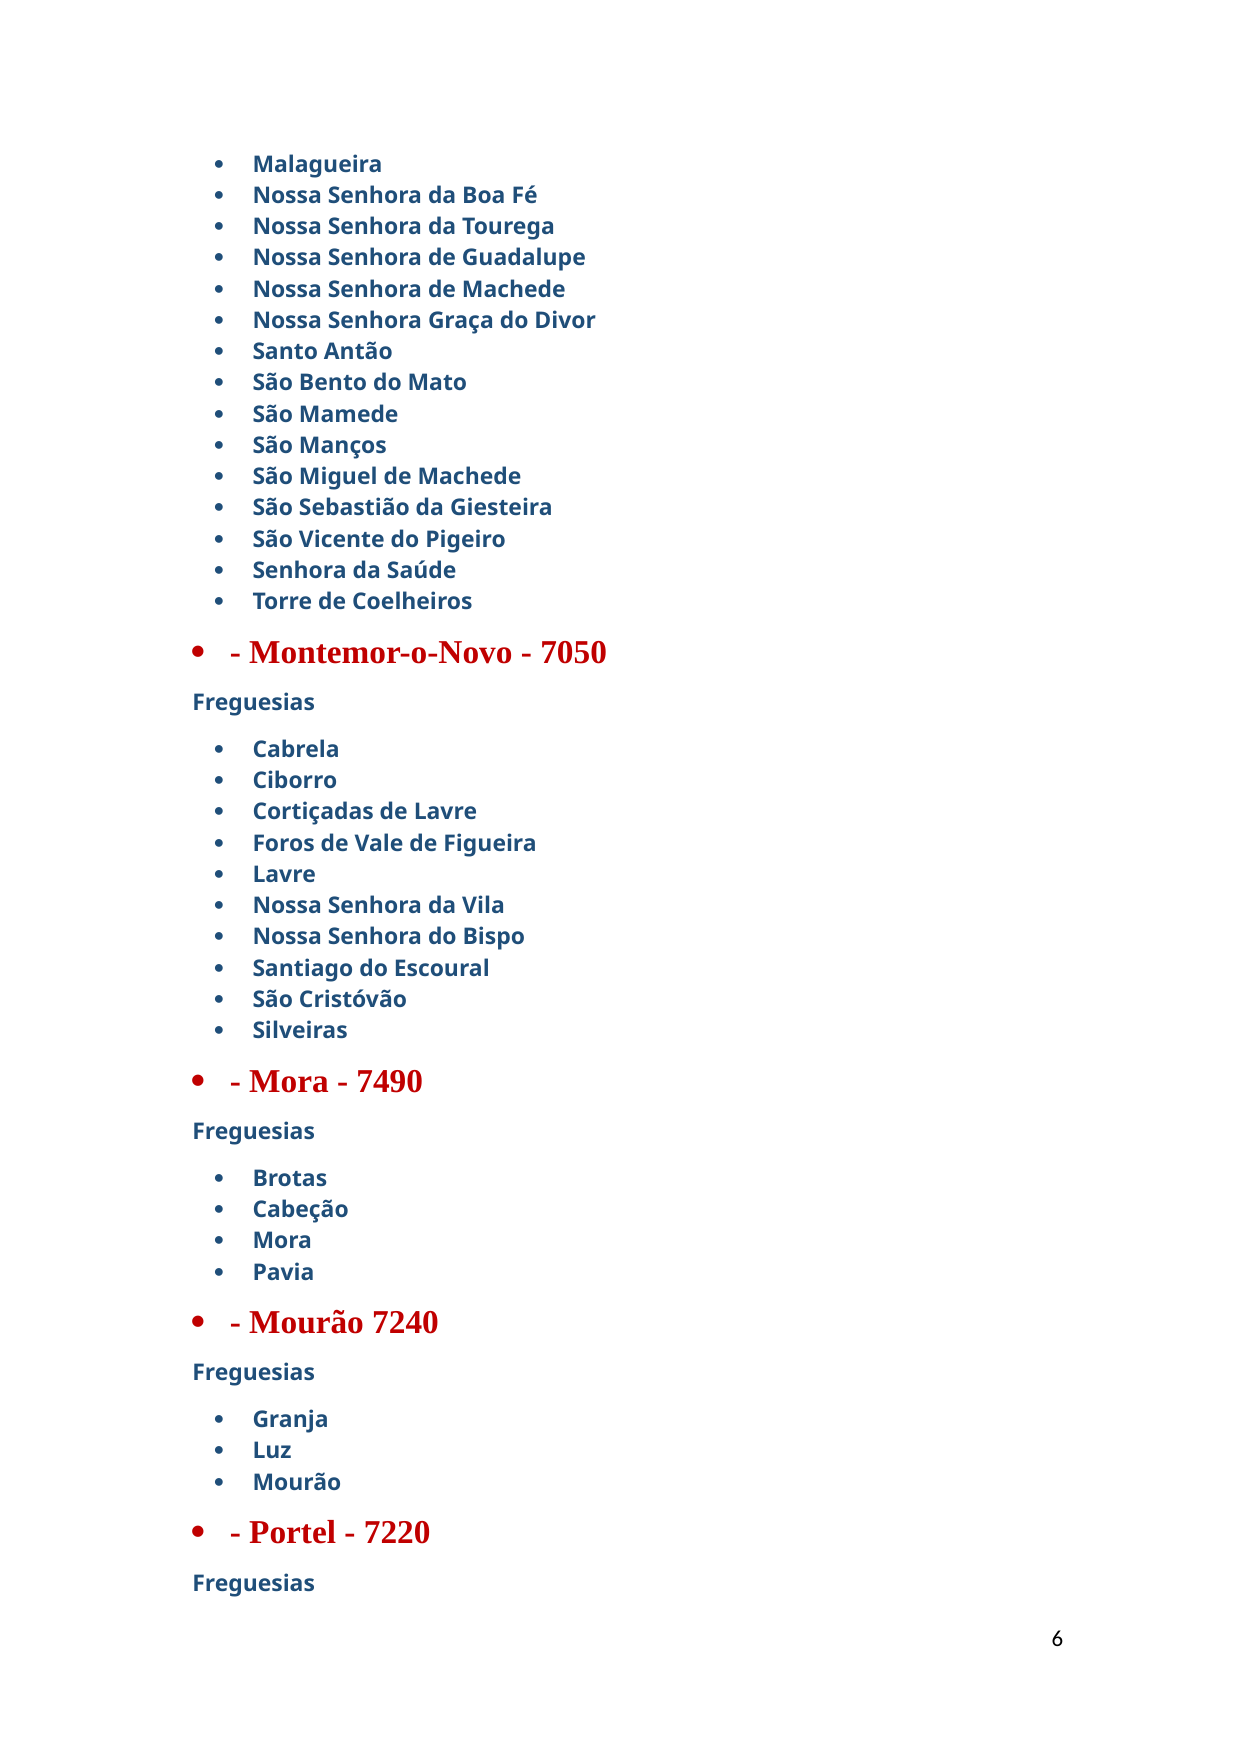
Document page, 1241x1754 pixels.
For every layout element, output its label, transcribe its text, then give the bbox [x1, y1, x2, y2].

subtitle Granja [215, 1403, 1047, 1434]
subtitle Nossa Senhora do Bispo [215, 920, 1047, 952]
subtitle Santo Antão [215, 335, 1047, 366]
subtitle - Mourão 7240 [192, 1302, 1047, 1341]
subtitle Santiago do Escoural [215, 952, 1047, 983]
subtitle São Sebastião da Giesteira [215, 491, 1047, 523]
subtitle Ciborro [215, 764, 1047, 795]
subtitle São Bento do Mato [215, 366, 1047, 398]
subtitle Nossa Senhora Graça do Divor [215, 304, 1047, 335]
subtitle Malagueira [215, 148, 1047, 179]
subtitle Luz [215, 1434, 1047, 1466]
subtitle Freguesias [192, 1356, 1047, 1388]
subtitle Nossa Senhora da Boa Fé [215, 179, 1047, 210]
subtitle Nossa Senhora de Machede [215, 273, 1047, 304]
subtitle Silveiras [215, 1014, 1047, 1045]
subtitle - Montemor-o-Novo - 7050 [192, 632, 1047, 670]
subtitle Brotas [215, 1162, 1047, 1193]
subtitle Cabeção [215, 1193, 1047, 1224]
subtitle Torre de Coelheiros [215, 585, 1047, 616]
subtitle Cabrela [215, 733, 1047, 764]
subtitle Nossa Senhora de Guadalupe [215, 241, 1047, 273]
subtitle Mora [215, 1224, 1047, 1256]
subtitle Senhora da Saúde [215, 554, 1047, 585]
subtitle São Miguel de Machede [215, 460, 1047, 491]
subtitle Cortiçadas de Lavre [215, 795, 1047, 827]
subtitle Freguesias [192, 686, 1047, 717]
subtitle Mourão [215, 1466, 1047, 1497]
subtitle Lavre [215, 858, 1047, 889]
subtitle Freguesias [192, 1115, 1047, 1146]
subtitle - Portel - 7220 [192, 1513, 1047, 1551]
subtitle Pavia [215, 1256, 1047, 1287]
subtitle Nossa Senhora da Vila [215, 889, 1047, 920]
subtitle São Vicente do Pigeiro [215, 523, 1047, 554]
subtitle São Mamede [215, 398, 1047, 429]
subtitle Nossa Senhora da Tourega [215, 210, 1047, 241]
subtitle São Manços [215, 429, 1047, 460]
subtitle Freguesias [192, 1567, 1047, 1598]
subtitle - Mora - 7490 [192, 1061, 1047, 1099]
subtitle São Cristóvão [215, 983, 1047, 1014]
subtitle Foros de Vale de Figueira [215, 827, 1047, 858]
